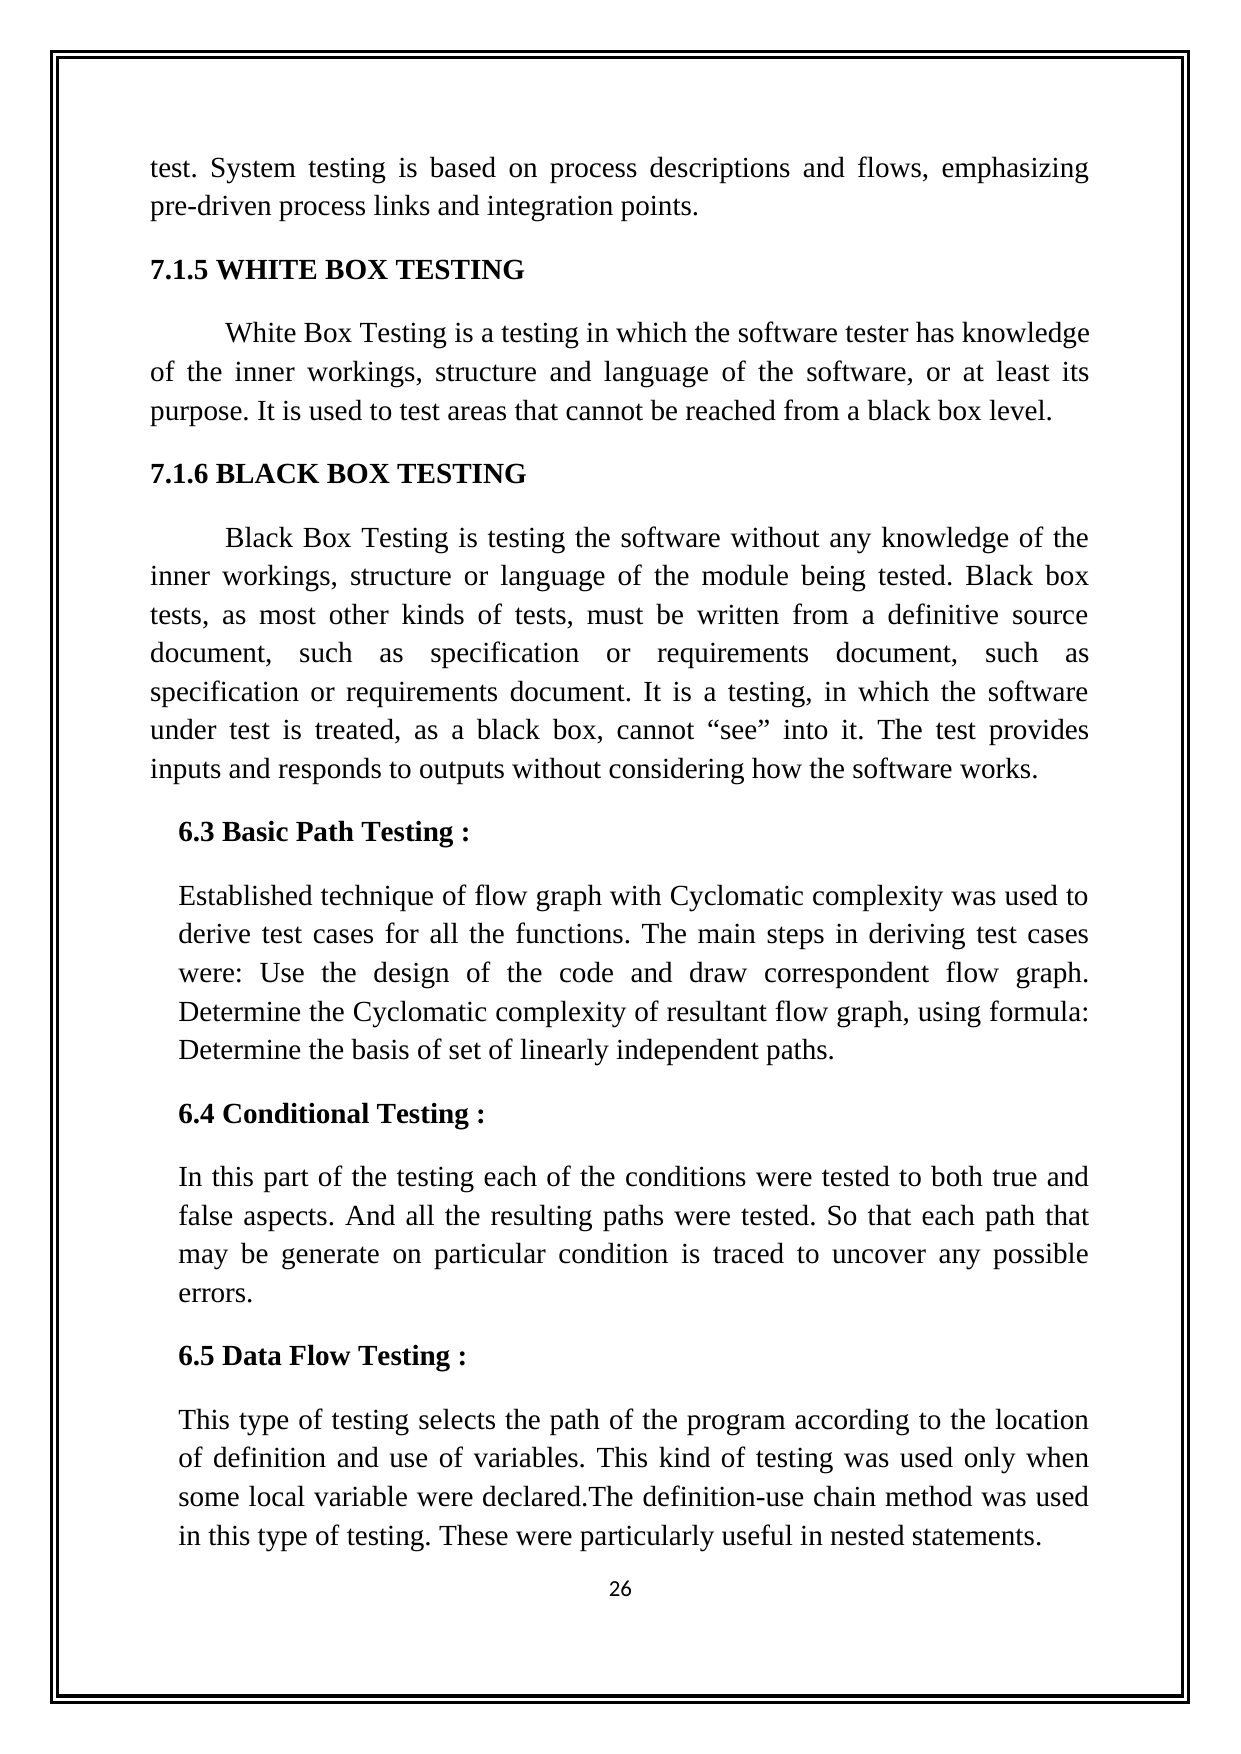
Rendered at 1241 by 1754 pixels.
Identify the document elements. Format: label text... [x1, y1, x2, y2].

text In this part of the testing each of the conditions were tested to both true and false aspects. And all the resulting paths were tested. So that each path that may be generate on particular condition is traced to uncover any possible errors. [178, 1159, 1090, 1308]
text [150, 150, 1090, 222]
text 6.4 Conditional Testing : [178, 1096, 1090, 1129]
subtitle 7.1.5 WHITE BOX TESTING [150, 252, 1090, 286]
text 6.3 Basic Path Testing : [178, 814, 1090, 848]
text 7.1.6 BLACK BOX TESTING [150, 456, 1090, 490]
text Established technique of flow graph with Cyclomatic complexity was used to derive test cases for all the functions. The main steps in deriving test cases were: Use the design of the code and draw correspondent flow graph. Determine the Cyclomatic complexity of resultant flow graph, using formula: Determine the basis of set of linearly independent paths. [178, 878, 1090, 1066]
text White Box Testing is a testing in which the software tester has knowledge of the inner workings, structure and language of the software, or at least its purpose. It is used to test areas that cannot be reached from a black box level. [150, 316, 1090, 426]
text 6.5 Data Flow Testing : [178, 1338, 1090, 1372]
text Black Box Testing is testing the software without any knowledge of the inner workings, structure or language of the module being tested. Black box tests, as most other kinds of tests, must be written from a definitive source document, such as specification or requirements document, such as specification or requirements document. It is a testing, in which the software under test is treated, as a black box, cannot “see” into it. The test provides inputs and responds to outputs without considering how the software works. [150, 520, 1090, 784]
text This type of testing selects the path of the program according to the location of definition and use of variables. This kind of testing was used only when some local variable were declared.The definition-use chain method was used in this type of testing. These were particularly useful in nested statements. [178, 1402, 1090, 1551]
